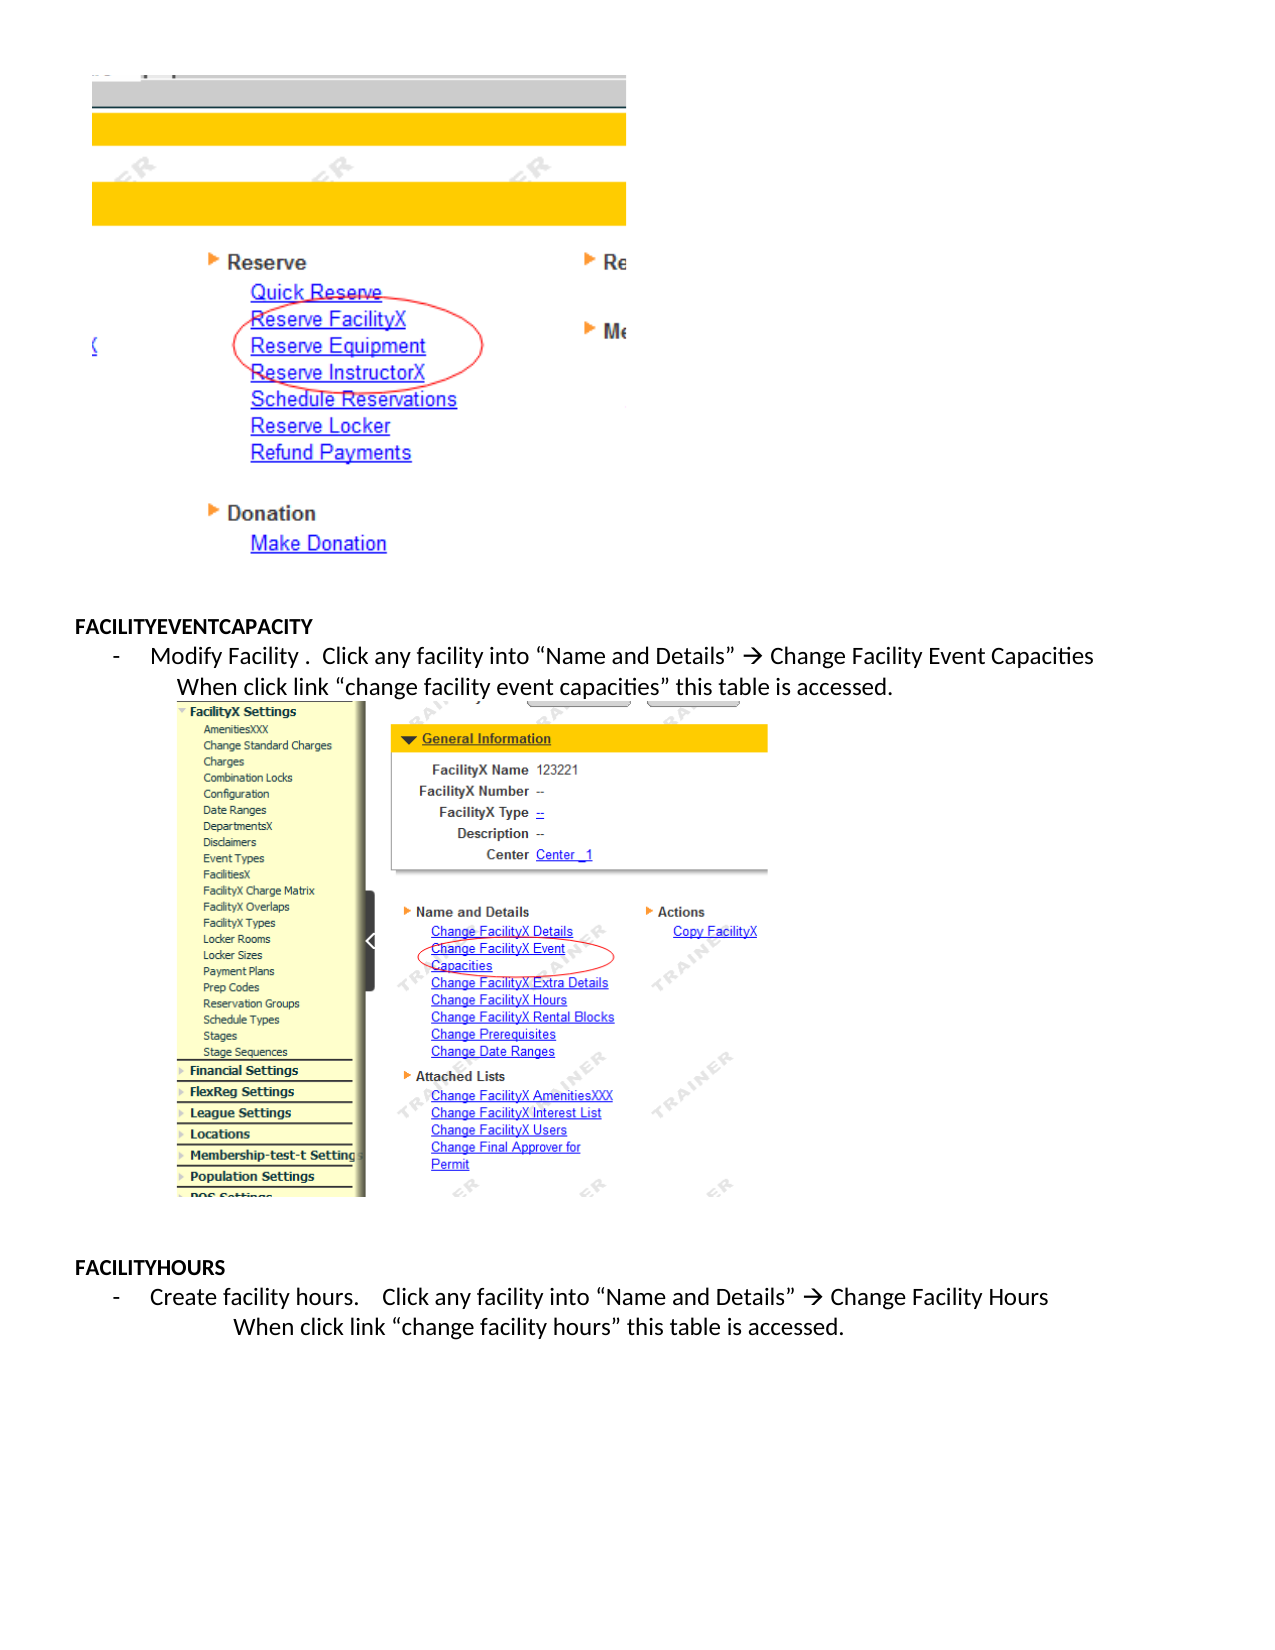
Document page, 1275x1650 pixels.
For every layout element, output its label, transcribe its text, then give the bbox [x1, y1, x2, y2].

text When click link “change facility event capacities” this table is accessed. [75, 671, 1200, 701]
text When click link “change facility hours” this table is accessed. [75, 1311, 1200, 1342]
text FACILITYEVENTCAPACITY [75, 612, 1200, 640]
text FACILITYHOURS [75, 1253, 1200, 1281]
picture [92, 75, 627, 557]
picture [176, 701, 768, 1197]
list Create facility hours. Click any facility into “Name and Details” Change Facility Hours [112, 1281, 1200, 1311]
list Modify Facility . Click any facility into “Name and Details” Change Facility Event Capacities [112, 640, 1200, 671]
